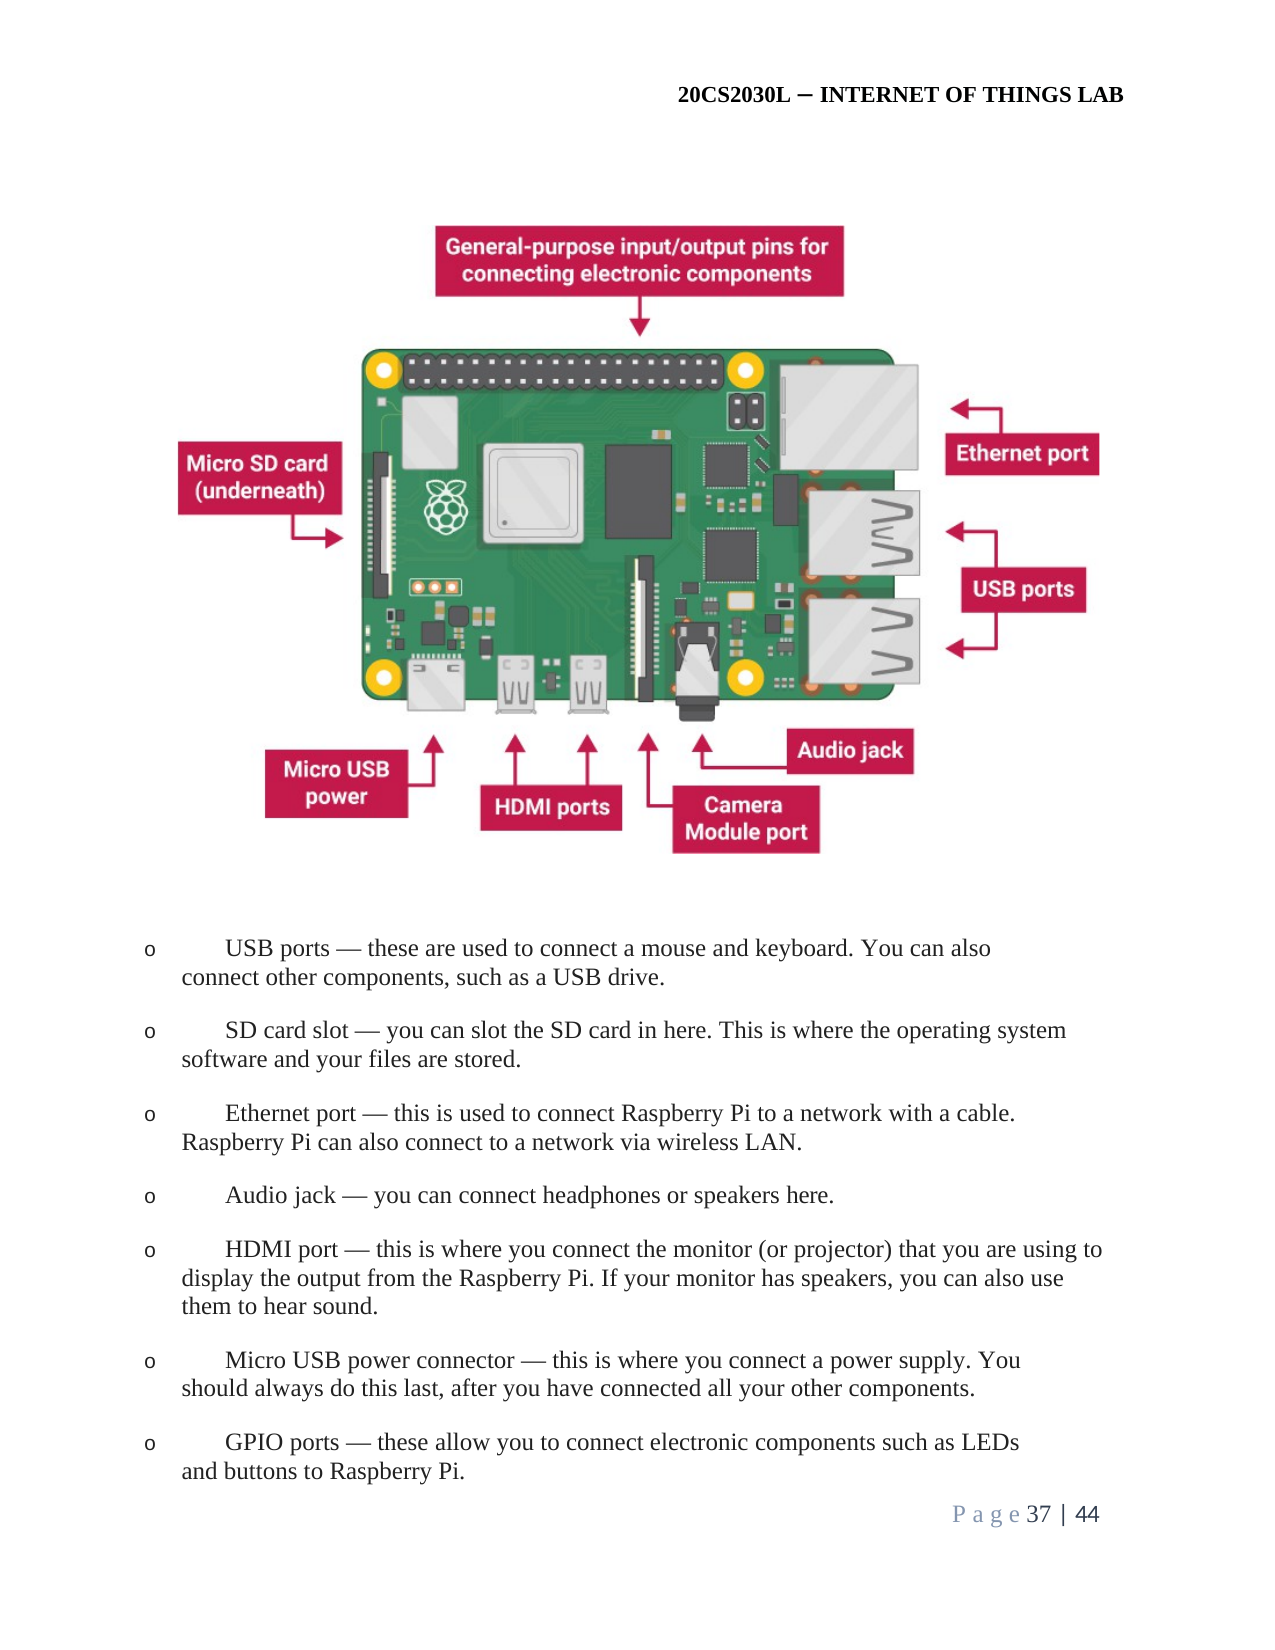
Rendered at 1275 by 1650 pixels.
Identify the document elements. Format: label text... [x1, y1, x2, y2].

picture [177, 225, 1100, 854]
list GPIO ports — these allow you to connect electronic components such as LEDs and buttons to Raspberry Pi. [143, 1427, 1061, 1485]
list Ethernet port — this is used to connect Raspberry Pi to a network with a cable. Raspberry Pi can also connect to a network via wireless LAN. [143, 1098, 1124, 1155]
list USB ports — these are used to connect a mouse and keyboard. You can also connect other components, such as a USB drive. [143, 933, 1074, 990]
list SD card slot — you can slot the SD card in here. This is where the operating system software and your files are stored. [143, 1016, 1067, 1073]
list Audio jack — you can connect headphones or speakers here. [143, 1180, 1183, 1210]
list HDMI port — this is where you connect the monitor (or projector) that you are using to display the output from the Raspberry Pi. If your monitor has speakers, you can also use them to hear sound. [143, 1234, 1119, 1320]
list Micro USB power connector — this is where you connect a power supply. You should always do this last, after you have connected all your other components. [143, 1345, 1093, 1402]
